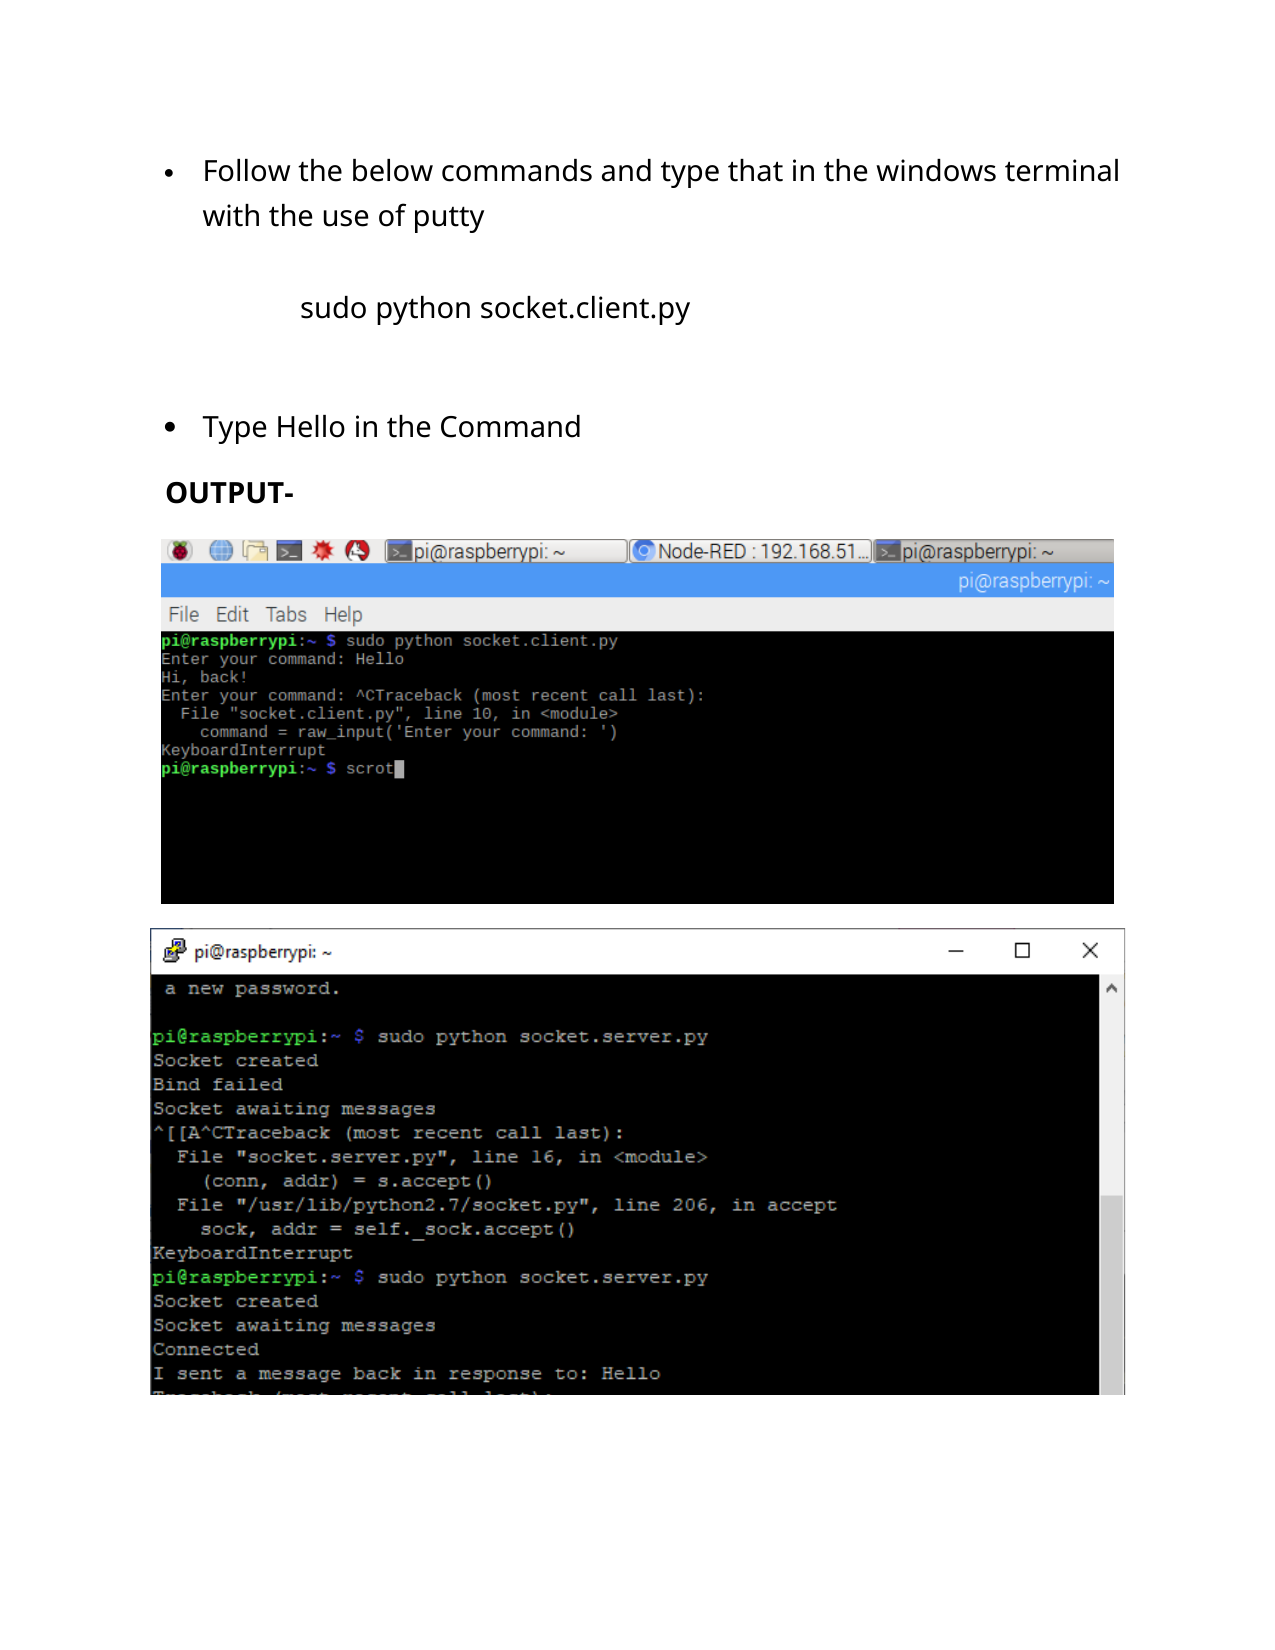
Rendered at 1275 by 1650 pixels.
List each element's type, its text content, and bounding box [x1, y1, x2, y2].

picture [150, 928, 1125, 1395]
text OUTPUT- [165, 473, 1125, 512]
list Type Hello in the Command [165, 406, 1125, 446]
picture [161, 539, 1114, 904]
list Follow the below commands and type that in the windows terminal with the use of putty [165, 150, 1125, 235]
list sudo python socket.client.py [254, 287, 1125, 327]
